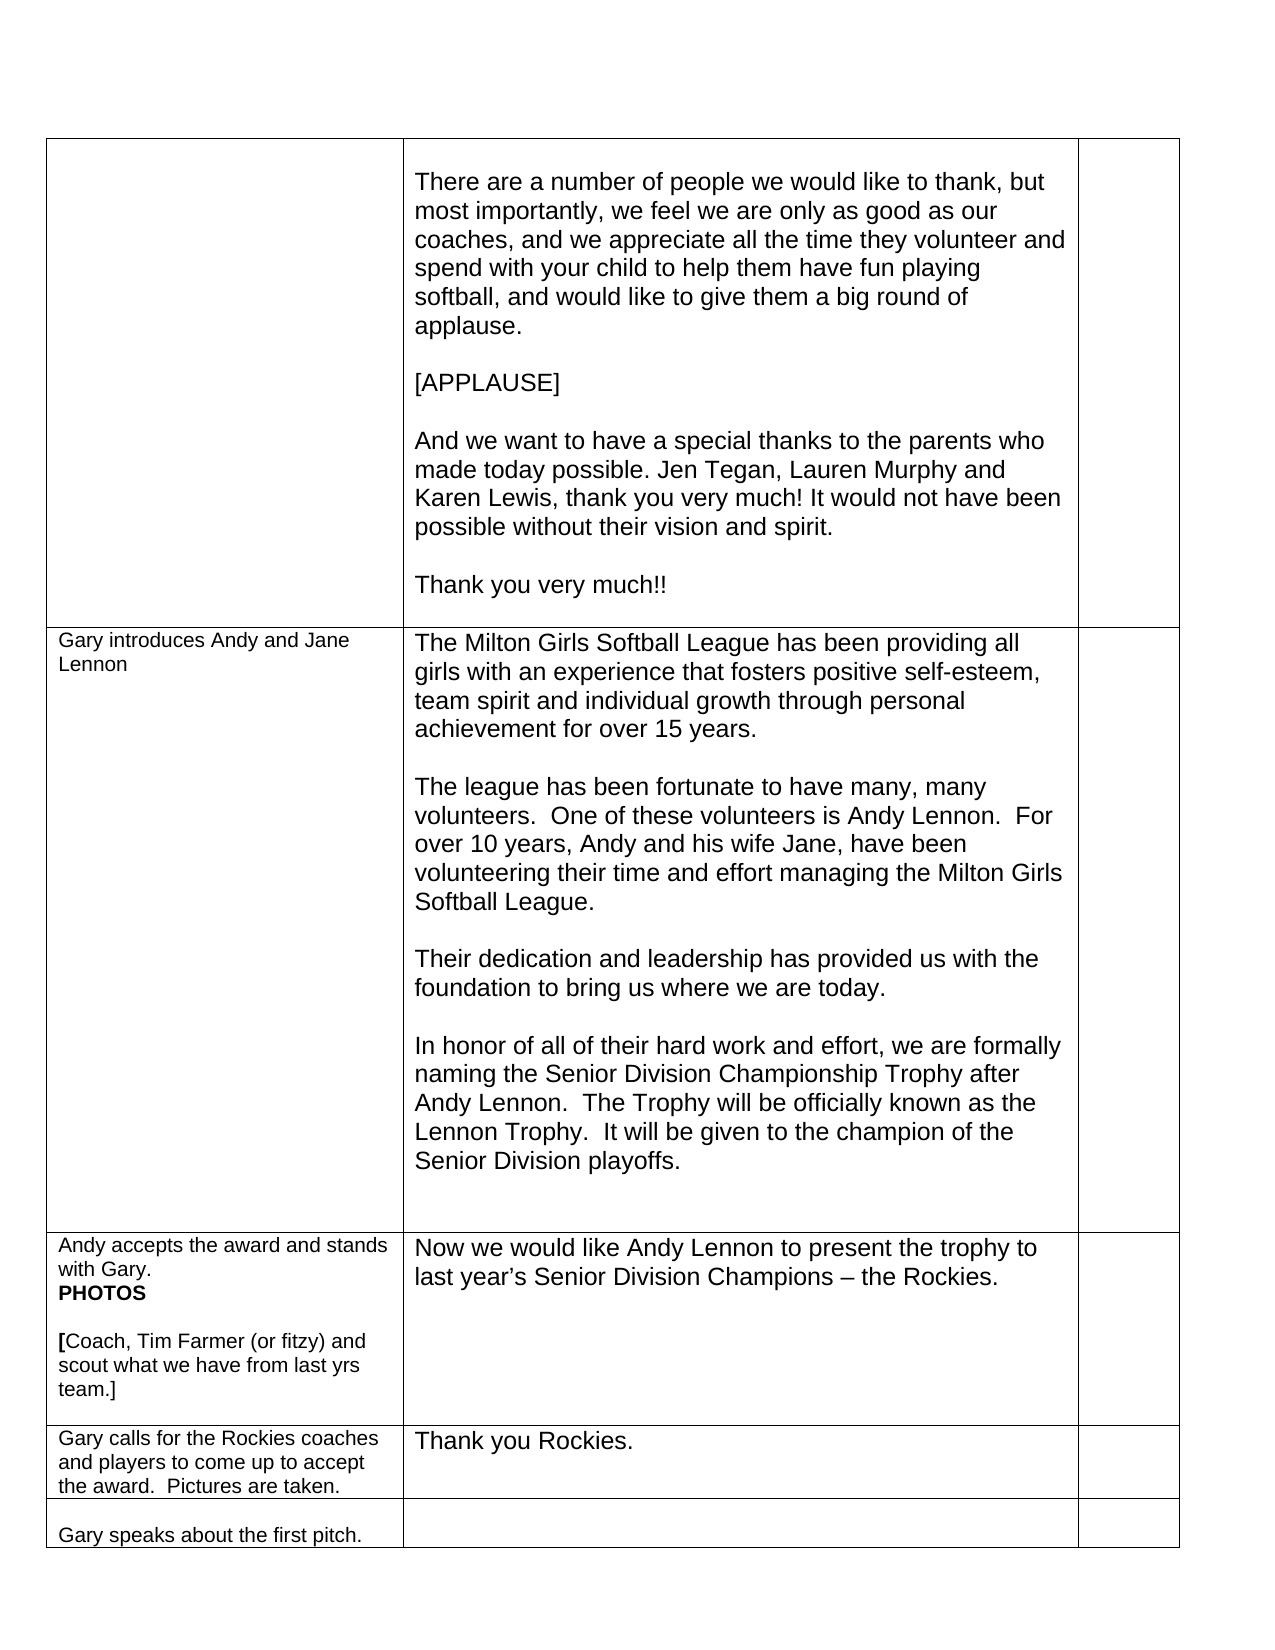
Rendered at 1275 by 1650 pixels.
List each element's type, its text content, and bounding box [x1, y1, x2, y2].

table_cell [404, 1499, 1078, 1547]
table_cell Gary calls for the Rockies coaches and players to come up to accept the award. Pictures are taken. [47, 1426, 403, 1498]
table_cell Gary introduces Andy and Jane Lennon [47, 628, 403, 1232]
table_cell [47, 139, 403, 627]
table_cell Thank you Rockies. [404, 1426, 1078, 1498]
table_cell Andy accepts the award and stands with Gary. PHOTOS [Coach, Tim Farmer (or fitzy) and scout what we have from last yrs team.] [47, 1233, 403, 1425]
table_cell Now we would like Andy Lennon to present the trophy to last year’s Senior Division Champions – the Rockies. [404, 1233, 1078, 1425]
table_cell [1079, 1499, 1179, 1547]
table_cell [1079, 628, 1179, 1232]
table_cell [47, 1499, 403, 1547]
table_cell The Milton Girls Softball League has been providing all girls with an experience that fosters positive self-esteem, team spirit and individual growth through personal achievement for over 15 years. The league has been fortunate to have many, many volunteers. One of these volunteers is Andy Lennon. For over 10 years, Andy and his wife Jane, have been volunteering their time and effort managing the Milton Girls Softball League. Their dedication and leadership has provided us with the foundation to bring us where we are today. In honor of all of their hard work and effort, we are formally naming the Senior Division Championship Trophy after Andy Lennon. The Trophy will be officially known as the Lennon Trophy. It will be given to the champion of the Senior Division playoffs. [404, 628, 1078, 1232]
table_cell [1079, 139, 1179, 627]
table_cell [404, 139, 1078, 627]
table_cell [1079, 1426, 1179, 1498]
table_cell [1079, 1233, 1179, 1425]
